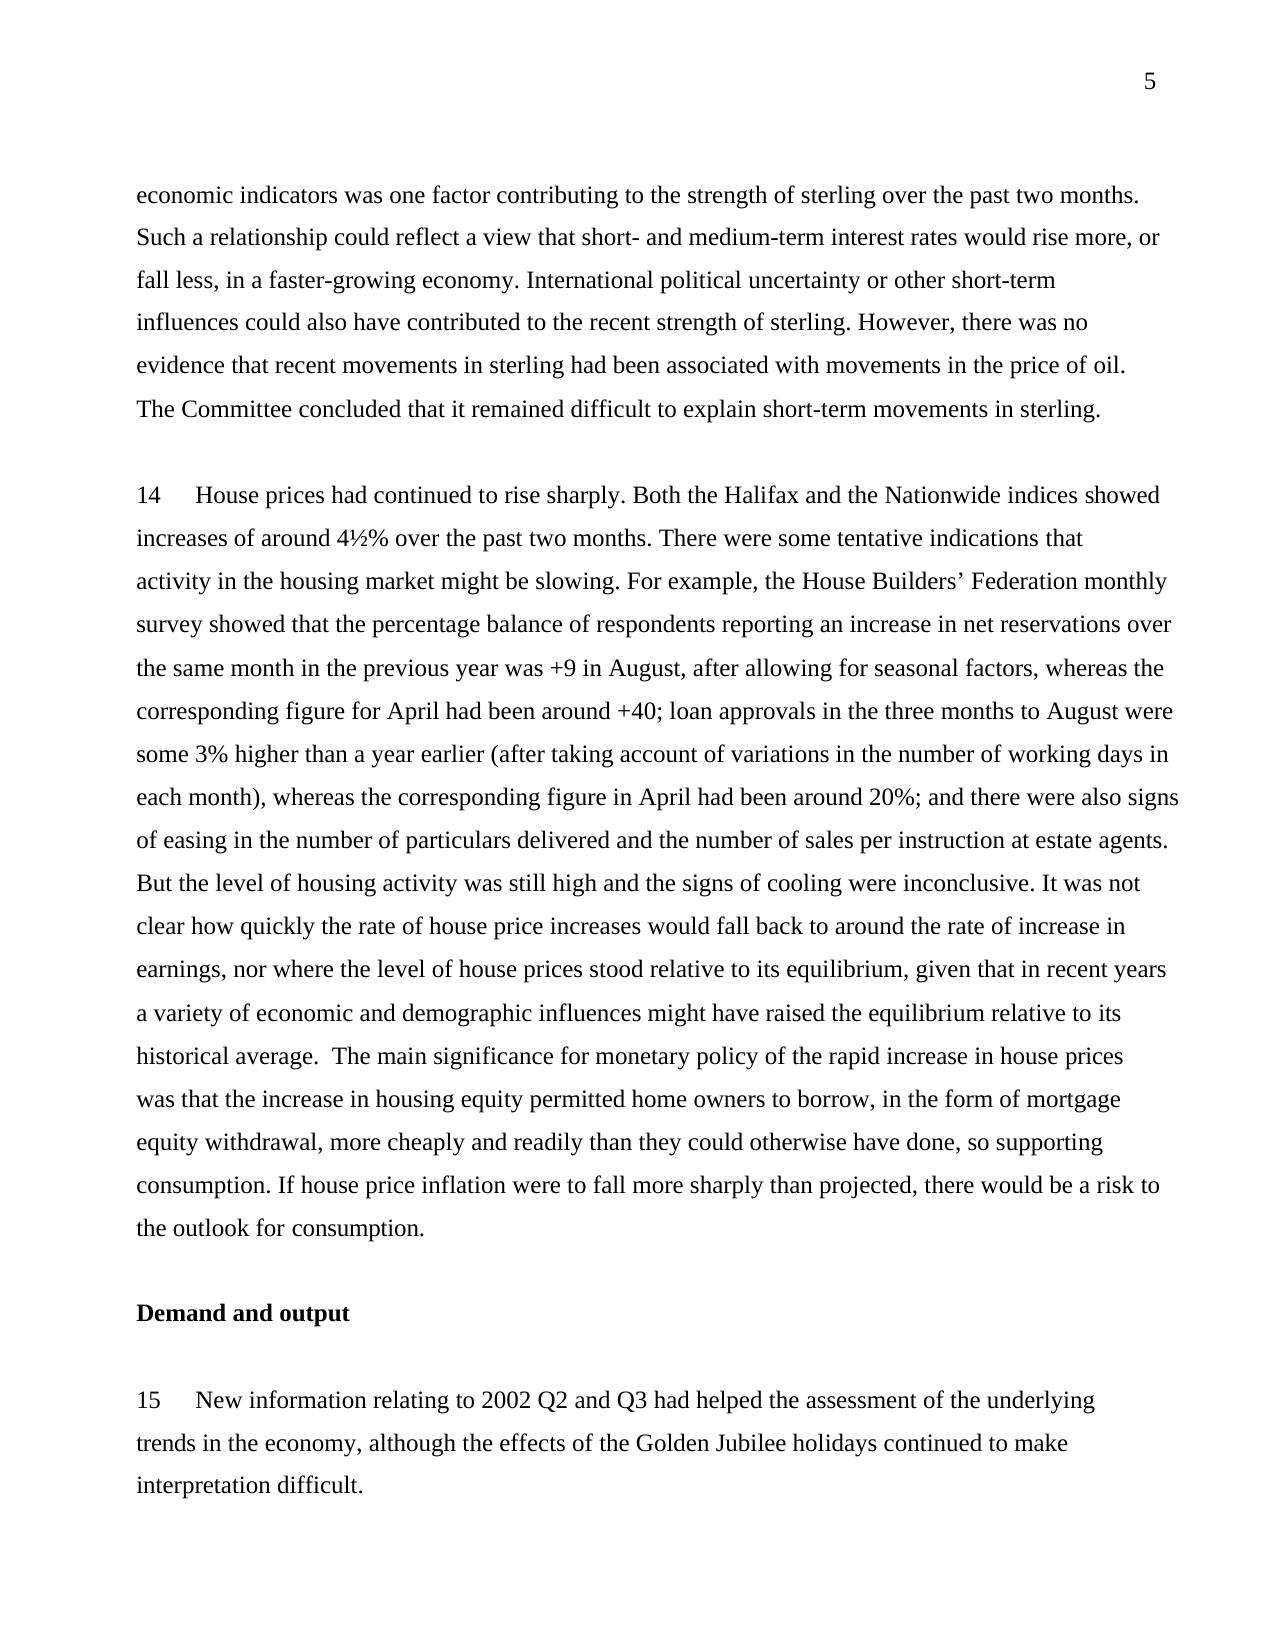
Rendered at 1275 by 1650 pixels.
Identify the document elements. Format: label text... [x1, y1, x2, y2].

text a variety of economic and demographic influences might have raised the equilibrium relative to its historical average. The main significance for monetary policy of the rapid increase in house prices was that the increase in housing equity permitted home owners to borrow, in the form of mortgage equity withdrawal, more cheaply and readily than they could otherwise have done, so supporting consumption. If house price inflation were to fall more sharply than projected, there would be a risk to the outlook for consumption. [136, 998, 1162, 1242]
list House prices had continued to rise sharply. Both the Halifax and the Nationwide indices showed increases of around 4½% over the past two months. There were some tentative indications that [136, 480, 1166, 552]
text activity in the housing market might be slowing. For example, the House Builders’ Federation monthly survey showed that the percentage balance of respondents reporting an increase in net reservations over the same month in the previous year was +9 in August, after allowing for seasonal factors, whereas the corresponding figure for April had been around +40; loan approvals in the three months to August were some 3% higher than a year earlier (after taking account of variations in the number of working days in each month), whereas the corresponding figure in April had been around 20%; and there were also signs of easing in the number of particulars delivered and the number of sales per instruction at estate agents. But the level of housing activity was still high and the signs of cooling were inconclusive. It was not clear how quickly the rate of house price increases would fall back to around the rate of increase in earnings, nor where the level of house prices stood relative to its equilibrium, given that in recent years [136, 566, 1187, 983]
subtitle Demand and output [136, 1298, 1198, 1327]
text The Committee concluded that it remained difficult to explain short-term movements in sterling. [136, 394, 1198, 423]
text economic indicators was one factor contributing to the strength of sterling over the past two months. Such a relationship could reflect a view that short- and medium-term interest rates would rise more, or fall less, in a faster-growing economy. International political uncertainty or other short-term influences could also have contributed to the recent strength of sterling. However, there was no evidence that recent movements in sterling had been associated with movements in the price of oil. [136, 180, 1161, 379]
list New information relating to 2002 Q2 and Q3 had helped the assessment of the underlying trends in the economy, although the effects of the Golden Jubilee holidays continued to make interpretation difficult. [136, 1386, 1161, 1499]
